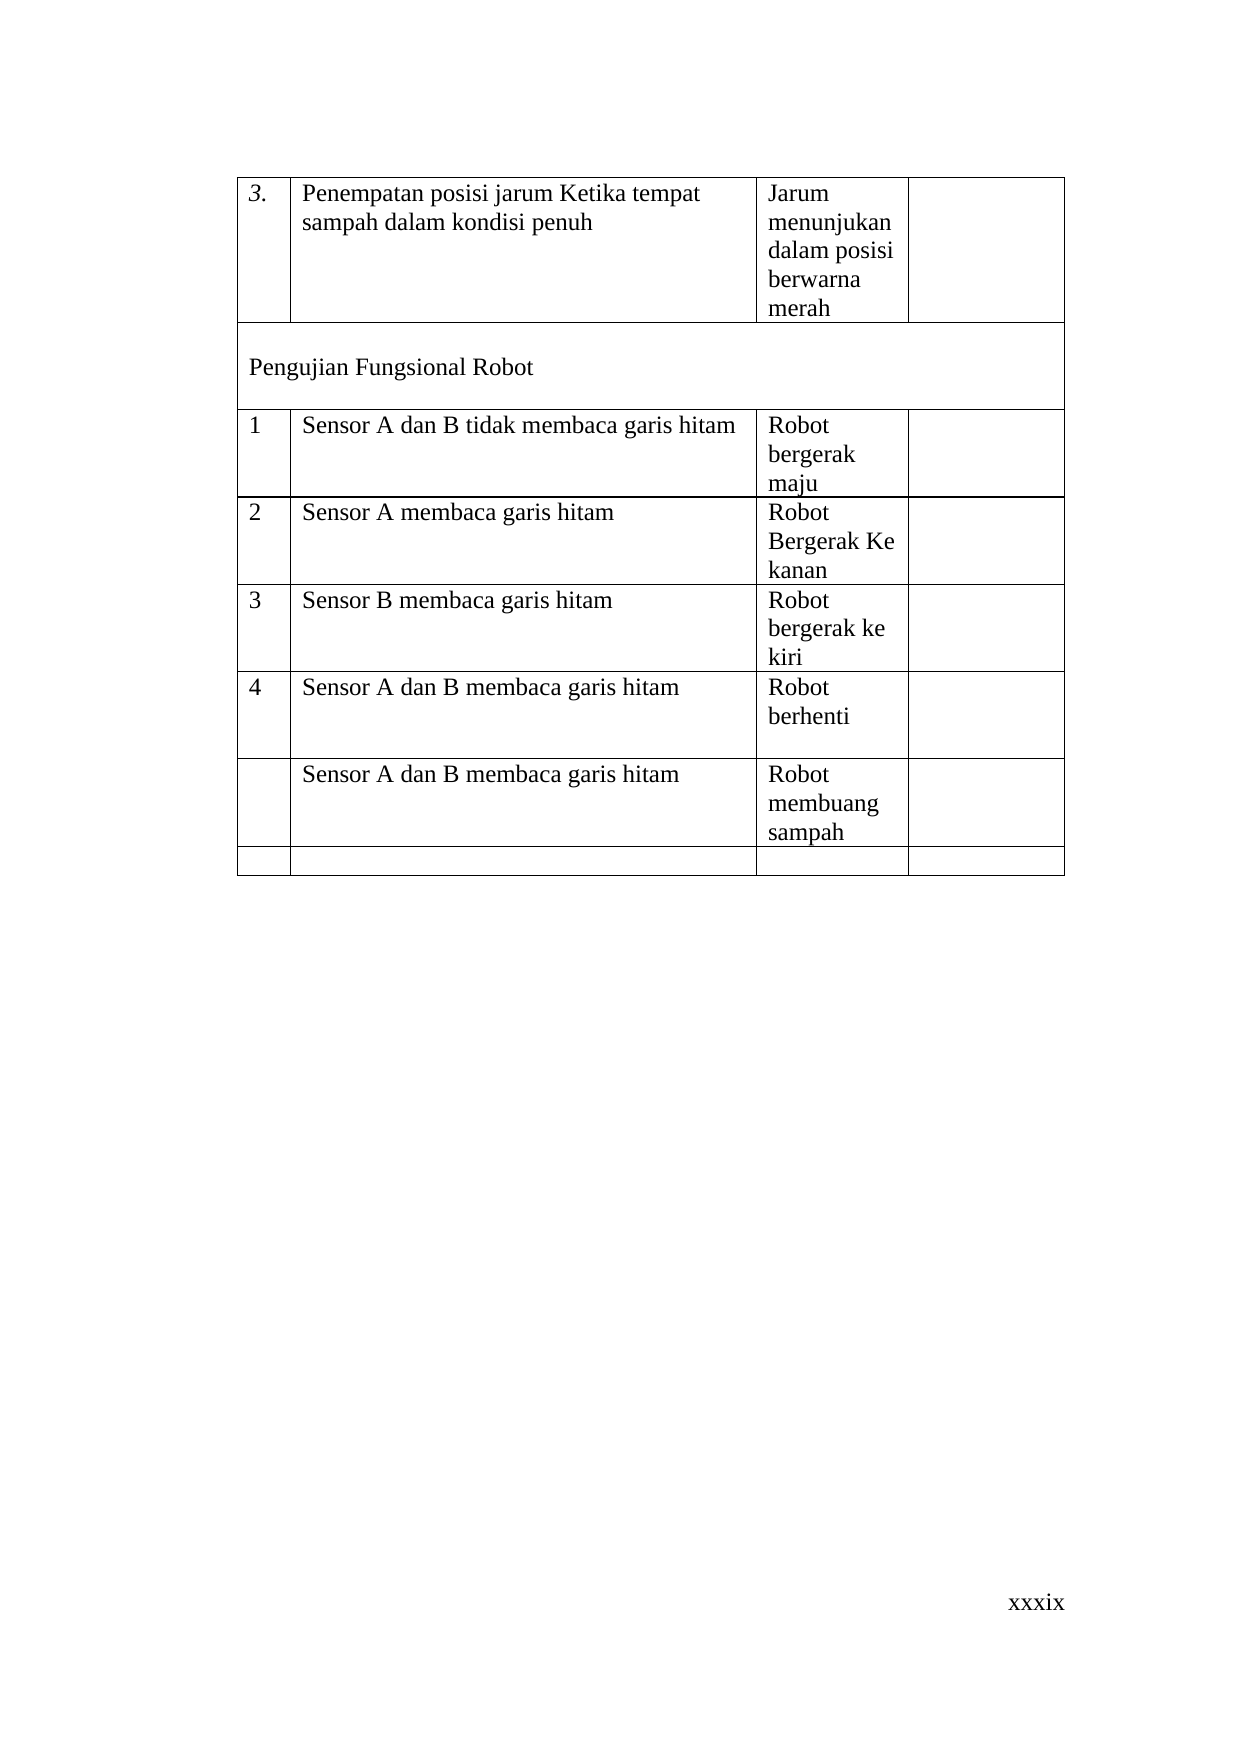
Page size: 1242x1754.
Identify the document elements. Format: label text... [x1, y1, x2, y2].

table_cell Robot bergerak ke kiri [757, 585, 908, 671]
table_cell [757, 847, 908, 875]
table_cell [909, 585, 1064, 671]
table_cell [909, 672, 1064, 758]
table_cell Robot membuang sampah [757, 759, 908, 846]
table_cell Sensor A membaca garis hitam [291, 498, 756, 584]
table_cell Robot bergerak maju [757, 410, 908, 496]
table_cell [909, 498, 1064, 584]
table_cell 3 [238, 585, 290, 671]
table_cell [909, 178, 1064, 322]
table_cell 3. [238, 178, 290, 322]
table_cell 4 [238, 672, 290, 758]
table_cell [909, 410, 1064, 496]
table_cell Sensor A dan B membaca garis hitam [291, 759, 756, 846]
table_cell Penempatan posisi jarum Ketika tempat sampah dalam kondisi penuh [291, 178, 756, 322]
table_cell [238, 847, 290, 875]
table_cell Sensor A dan B tidak membaca garis hitam [291, 410, 756, 496]
table_cell [238, 759, 290, 846]
table_cell [291, 847, 756, 875]
table_cell Sensor B membaca garis hitam [291, 585, 756, 671]
table_cell Robot berhenti [757, 672, 908, 758]
table_cell Jarum menunjukan dalam posisi berwarna merah [757, 178, 908, 322]
table_cell Pengujian Fungsional Robot [238, 323, 1064, 409]
table_cell Robot Bergerak Ke kanan [757, 498, 908, 584]
table_cell Sensor A dan B membaca garis hitam [291, 672, 756, 758]
table_cell 1 [238, 410, 290, 496]
table_cell [909, 847, 1064, 875]
table_cell 2 [238, 498, 290, 584]
table_cell [909, 759, 1064, 846]
